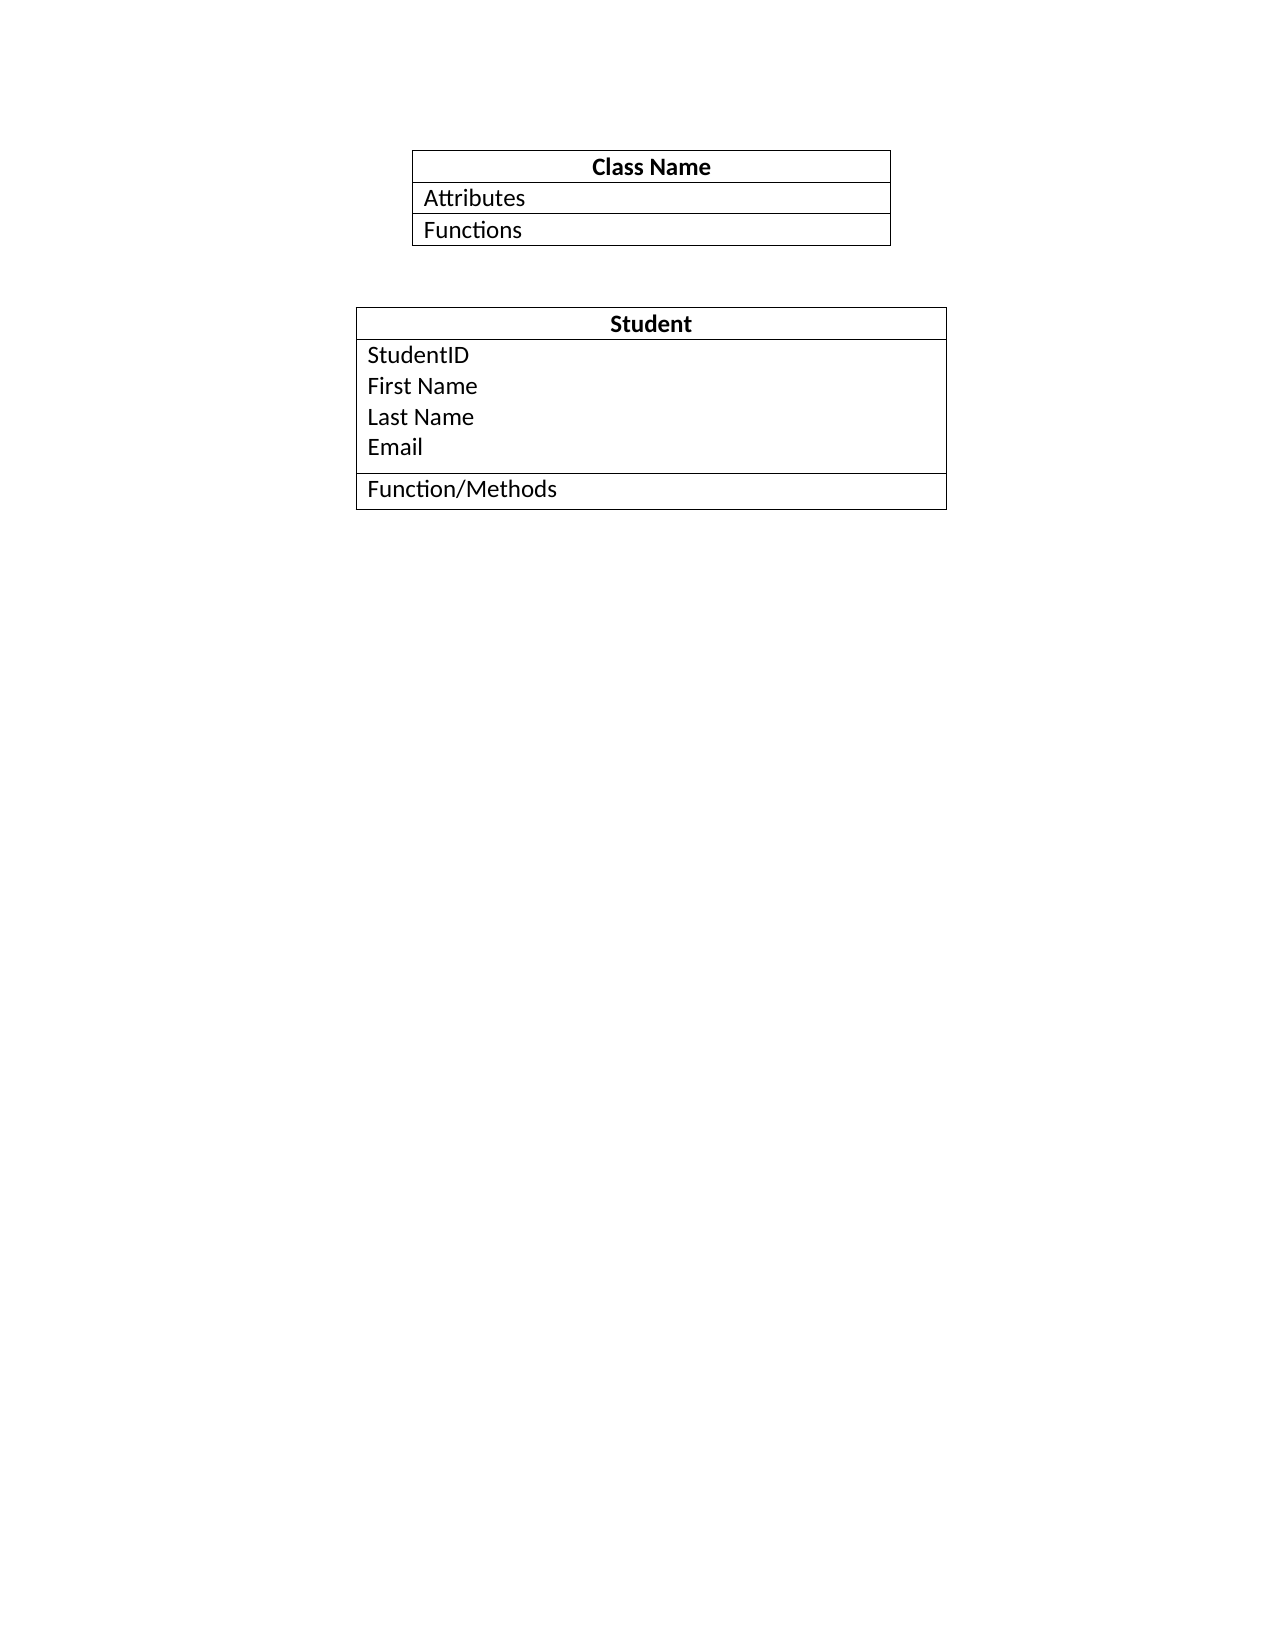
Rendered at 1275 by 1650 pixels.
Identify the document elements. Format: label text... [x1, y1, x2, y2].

table_cell StudentID First Name Last Name Email [357, 340, 946, 472]
table_header Student [357, 308, 946, 338]
table_cell Functions [413, 214, 890, 245]
table_cell Attributes [413, 183, 890, 213]
table_header Class Name [413, 151, 890, 182]
table_cell Function/Methods [357, 474, 946, 509]
